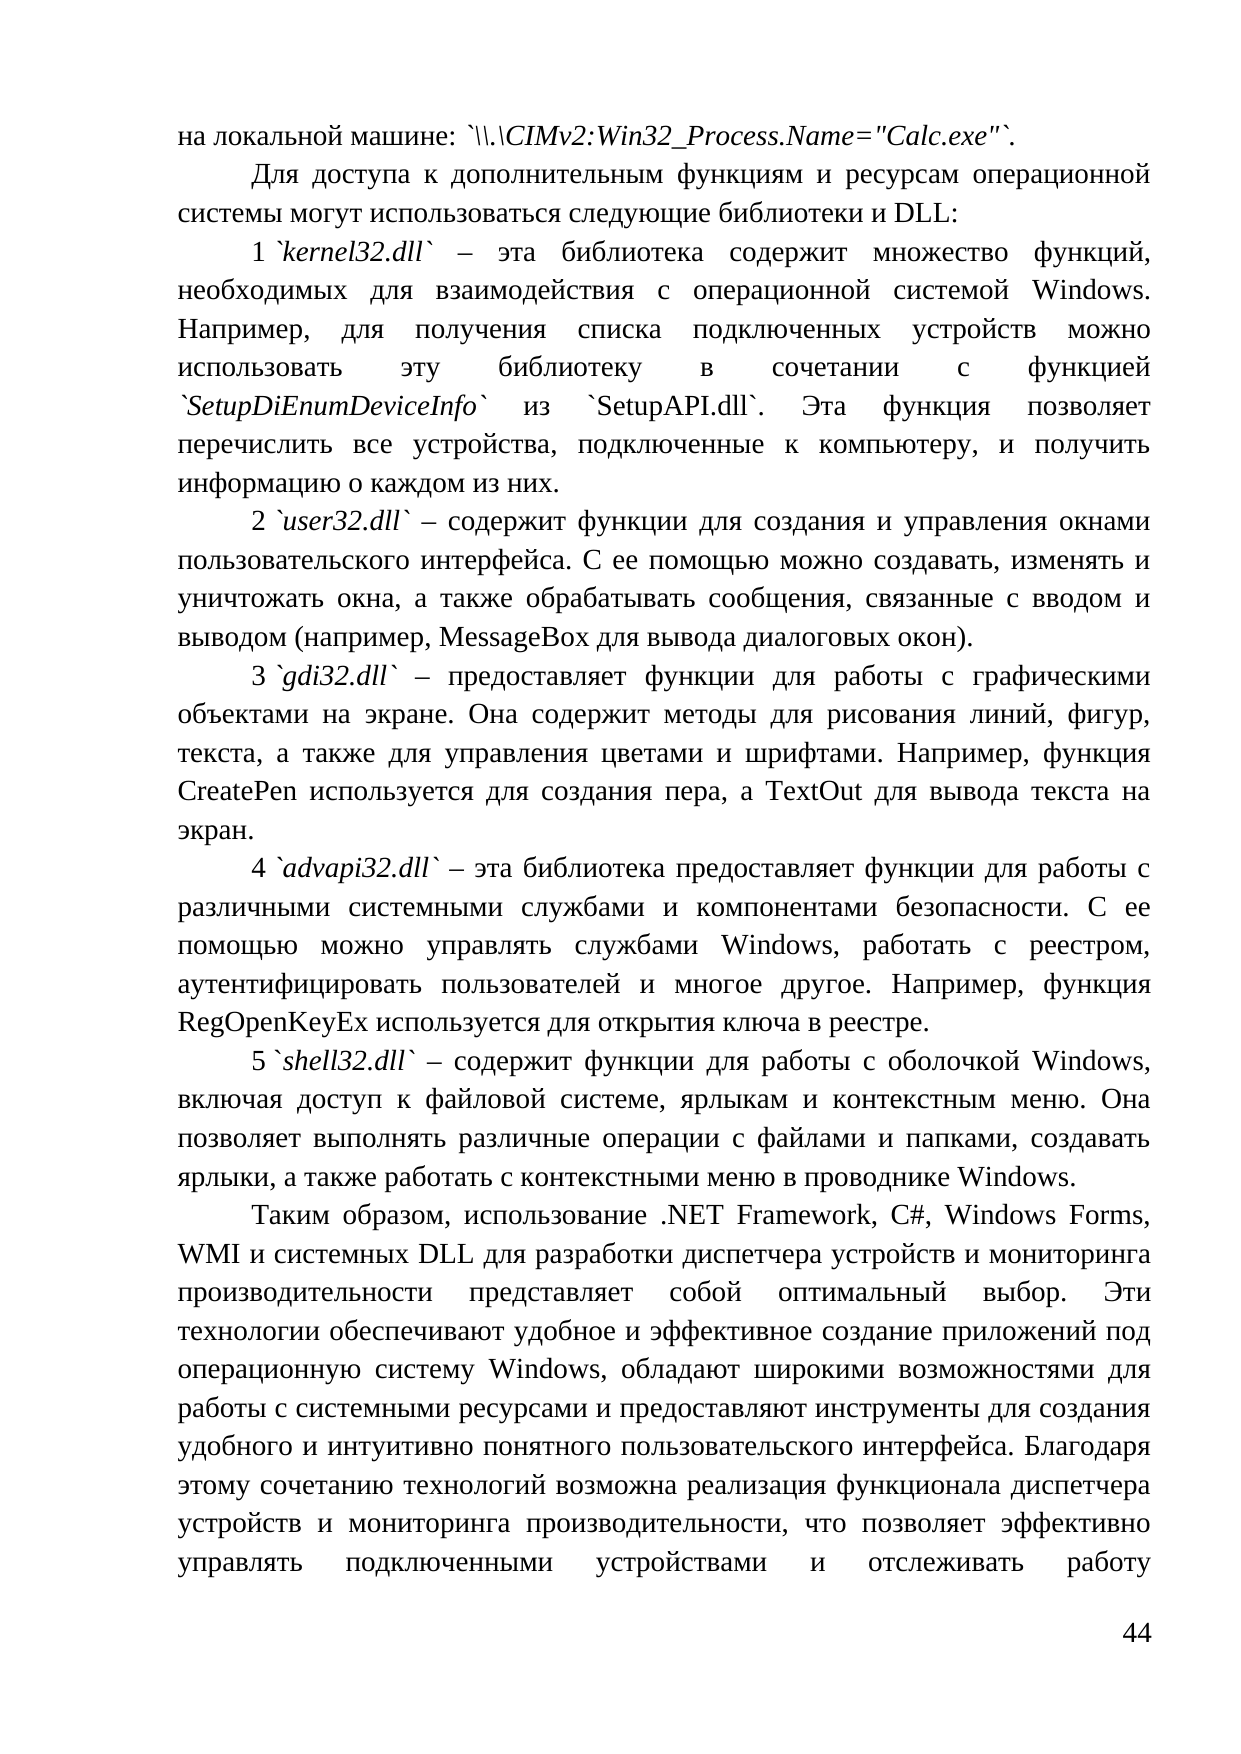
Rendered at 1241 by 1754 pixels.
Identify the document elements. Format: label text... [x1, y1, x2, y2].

list `gdi32.dll` – предоставляет функции для работы с графическими объектами на экране. Она содержит методы для рисования линий, фигур, текста, а также для управления цветами и шрифтами. Например, функция CreatePen используется для создания пера, а TextOut для вывода текста на экран. [177, 658, 1152, 845]
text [177, 1197, 1152, 1578]
list `kernel32.dll` – эта библиотека содержит множество функций, необходимых для взаимодействия с операционной системой Windows. Например, для получения списка подключенных устройств можно использовать эту библиотеку в сочетании с функцией `SetupDiEnumDeviceInfo` из `SetupAPI.dll`. Эта функция позволяет перечислить все устройства, подключенные к компьютеру, и получить информацию о каждом из них. [177, 234, 1152, 498]
text Для доступа к дополнительным функциям и ресурсам операционной системы могут использоваться следующие библиотеки и DLL: [177, 157, 1152, 229]
list `shell32.dll` – содержит функции для работы с оболочкой Windows, включая доступ к файловой системе, ярлыкам и контекстным меню. Она позволяет выполнять различные операции с файлами и папками, создавать ярлыки, а также работать с контекстными меню в проводнике Windows. [177, 1043, 1152, 1192]
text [177, 118, 1152, 152]
list `user32.dll` – содержит функции для создания и управления окнами пользовательского интерфейса. С ее помощью можно создавать, изменять и уничтожать окна, а также обрабатывать сообщения, связанные с вводом и выводом (например, MessageBox для вывода диалоговых окон). [177, 503, 1152, 653]
list `advapi32.dll` – эта библиотека предоставляет функции для работы с различными системными службами и компонентами безопасности. С ее помощью можно управлять службами Windows, работать с реестром, аутентифицировать пользователей и многое другое. Например, функция RegOpenKeyEx используется для открытия ключа в реестре. [177, 850, 1152, 1038]
